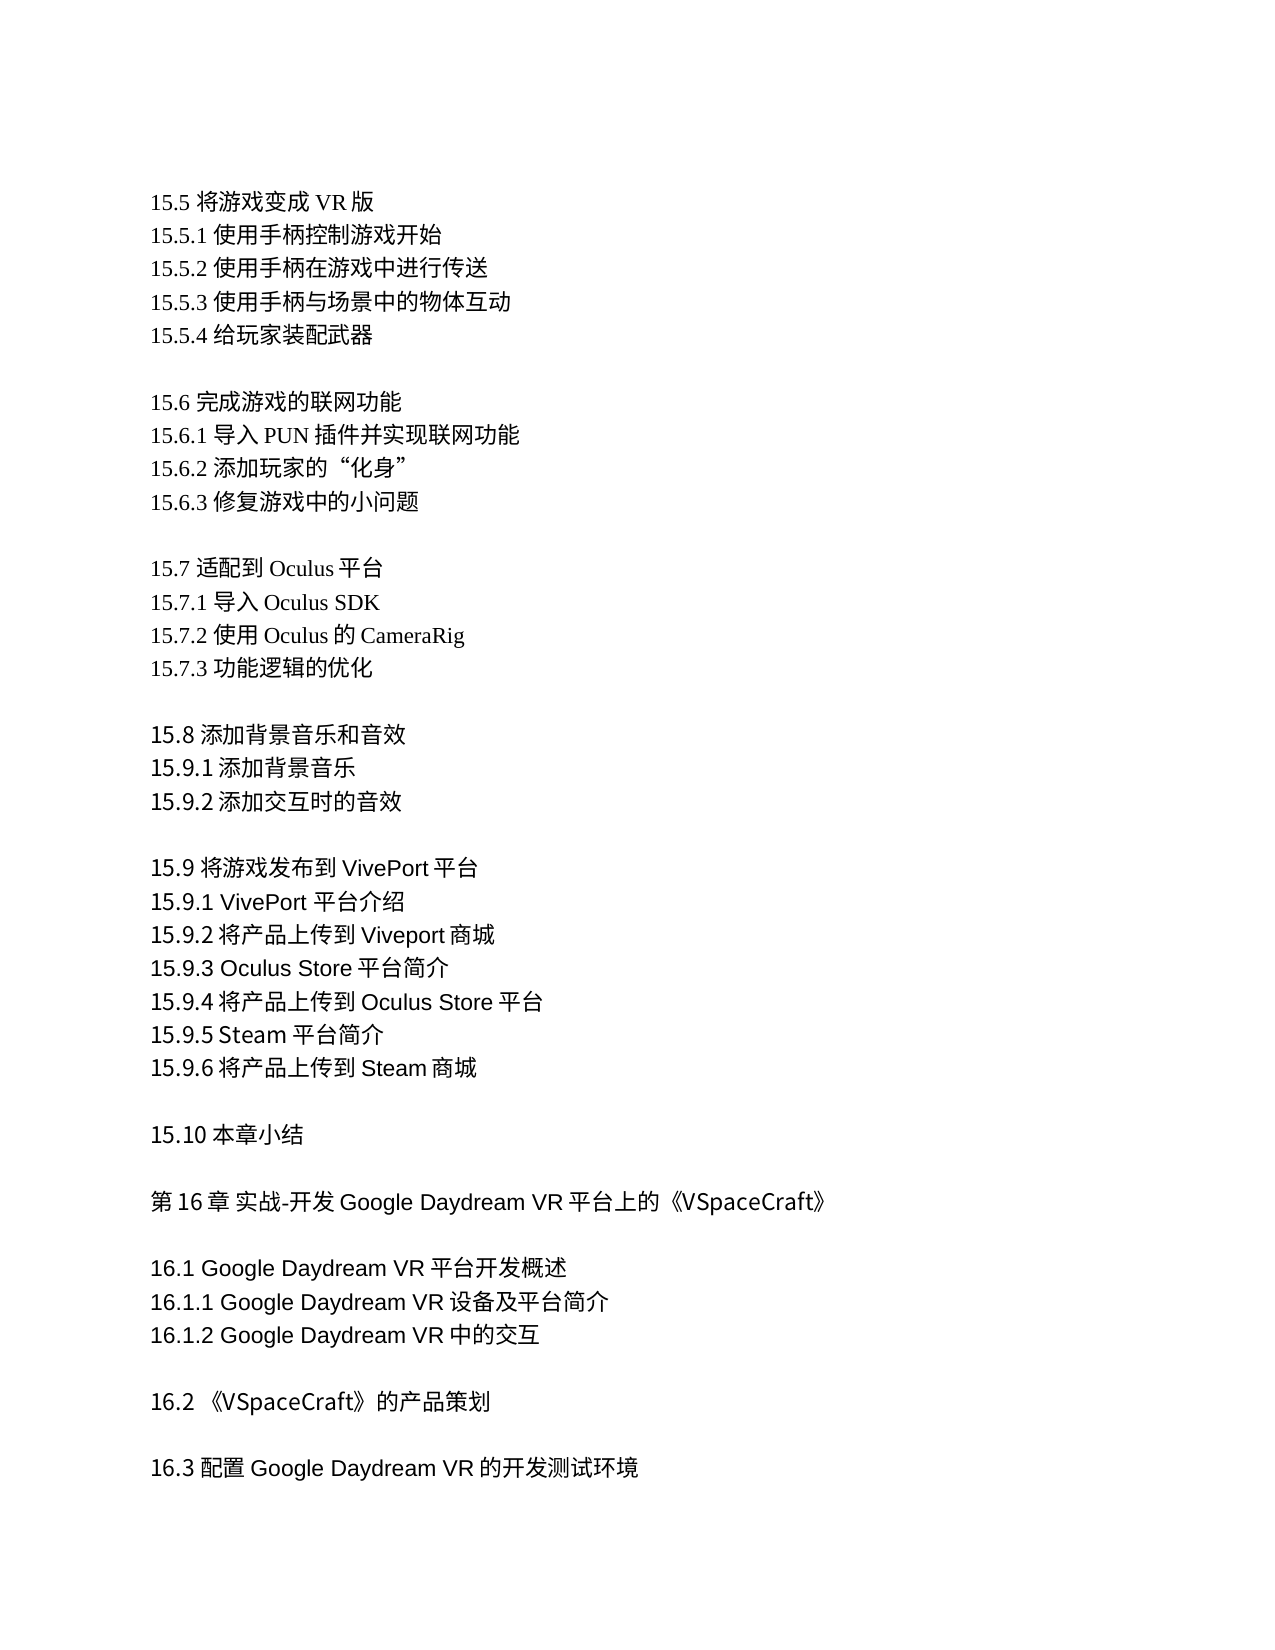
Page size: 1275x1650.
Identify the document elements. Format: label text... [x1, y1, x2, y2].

text 16.3 配置Google Daydream VR的开发测试环境 [150, 1450, 1125, 1483]
text 16.1.2 Google Daydream VR中的交互 [150, 1317, 1125, 1350]
text 16.2 《VSpaceCraft》的产品策划 [150, 1383, 1125, 1417]
text 15.9.2 将产品上传到Viveport商城 [150, 917, 1125, 950]
text 第16章 实战-开发Google Daydream VR平台上的《VSpaceCraft》 [150, 1183, 1125, 1217]
text 15.6.1 导入PUN插件并实现联网功能 [150, 417, 1125, 450]
text 15.7.2 使用Oculus的CameraRig [150, 617, 1125, 650]
text 16.1 Google Daydream VR平台开发概述 [150, 1250, 1125, 1283]
text 15.9.1 VivePort 平台介绍 [150, 883, 1125, 917]
text 15.6.3 修复游戏中的小问题 [150, 483, 1125, 517]
text 15.5.3 使用手柄与场景中的物体互动 [150, 283, 1125, 317]
text 15.7 适配到Oculus平台 [150, 550, 1125, 583]
text 15.9.6 将产品上传到Steam商城 [150, 1050, 1125, 1083]
text 15.9 将游戏发布到VivePort平台 [150, 850, 1125, 883]
text 15.7.3 功能逻辑的优化 [150, 650, 1125, 683]
text 15.7.1 导入Oculus SDK [150, 583, 1125, 617]
text 15.9.5 Steam平台简介 [150, 1017, 1125, 1050]
text 15.10 本章小结 [150, 1117, 1125, 1150]
text 15.5.1 使用手柄控制游戏开始 [150, 217, 1125, 250]
text 15.9.1 添加背景音乐 [150, 750, 1125, 783]
text 15.6.2 添加玩家的“化身” [150, 450, 1125, 483]
text 15.6 完成游戏的联网功能 [150, 383, 1125, 417]
text 15.9.4 将产品上传到Oculus Store平台 [150, 983, 1125, 1017]
text 15.8 添加背景音乐和音效 [150, 717, 1125, 750]
text 15.5.2 使用手柄在游戏中进行传送 [150, 250, 1125, 283]
text 15.5.4 给玩家装配武器 [150, 317, 1125, 350]
text 15.9.2 添加交互时的音效 [150, 783, 1125, 817]
text 15.9.3 Oculus Store平台简介 [150, 950, 1125, 983]
text 16.1.1 Google Daydream VR设备及平台简介 [150, 1283, 1125, 1317]
text 15.5 将游戏变成VR版 [150, 183, 1125, 217]
